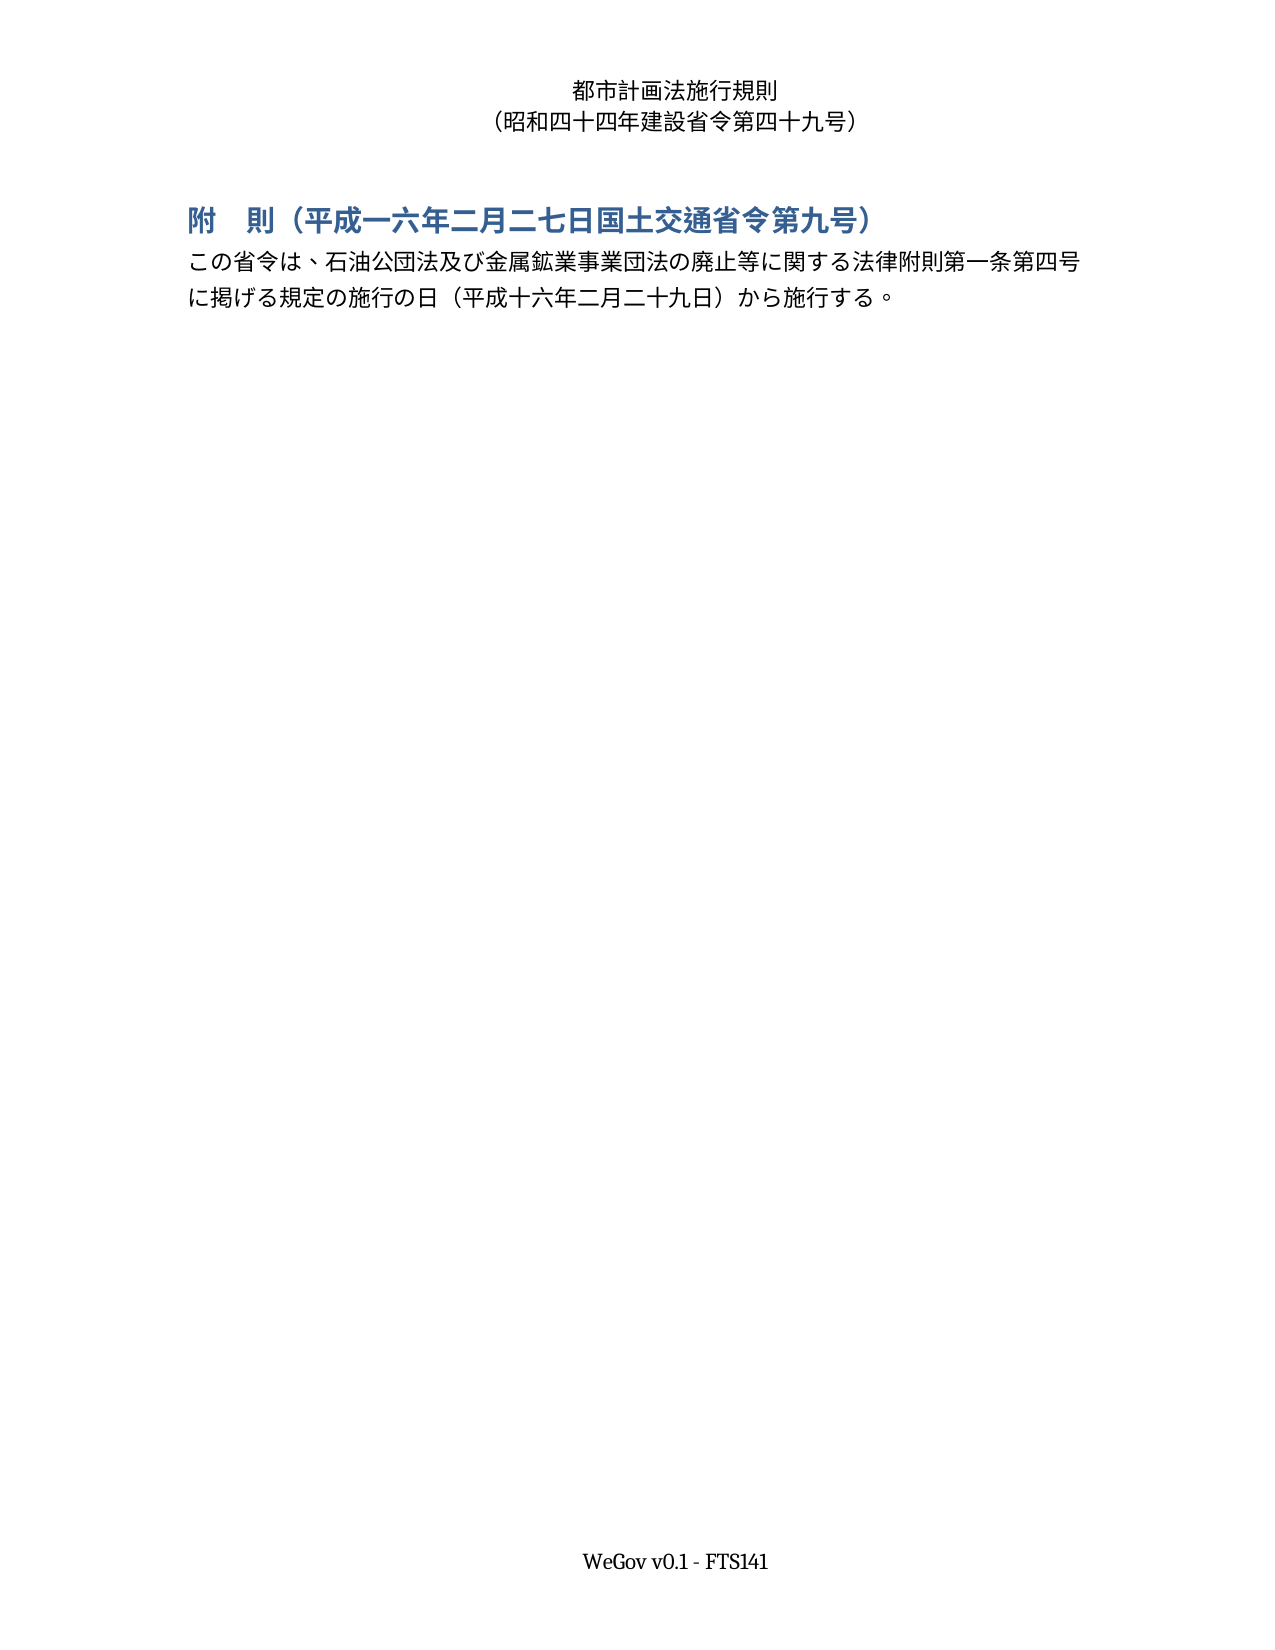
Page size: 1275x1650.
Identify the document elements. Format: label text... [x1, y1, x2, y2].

text この省令は、石油公団法及び金属鉱業事業団法の廃止等に関する法律附則第一条第四号に掲げる規定の施行の日（平成十六年二月二十九日）から施行する。 [187, 246, 1087, 313]
subtitle 附 則（平成一六年二月二七日国土交通省令第九号） [187, 200, 1087, 240]
